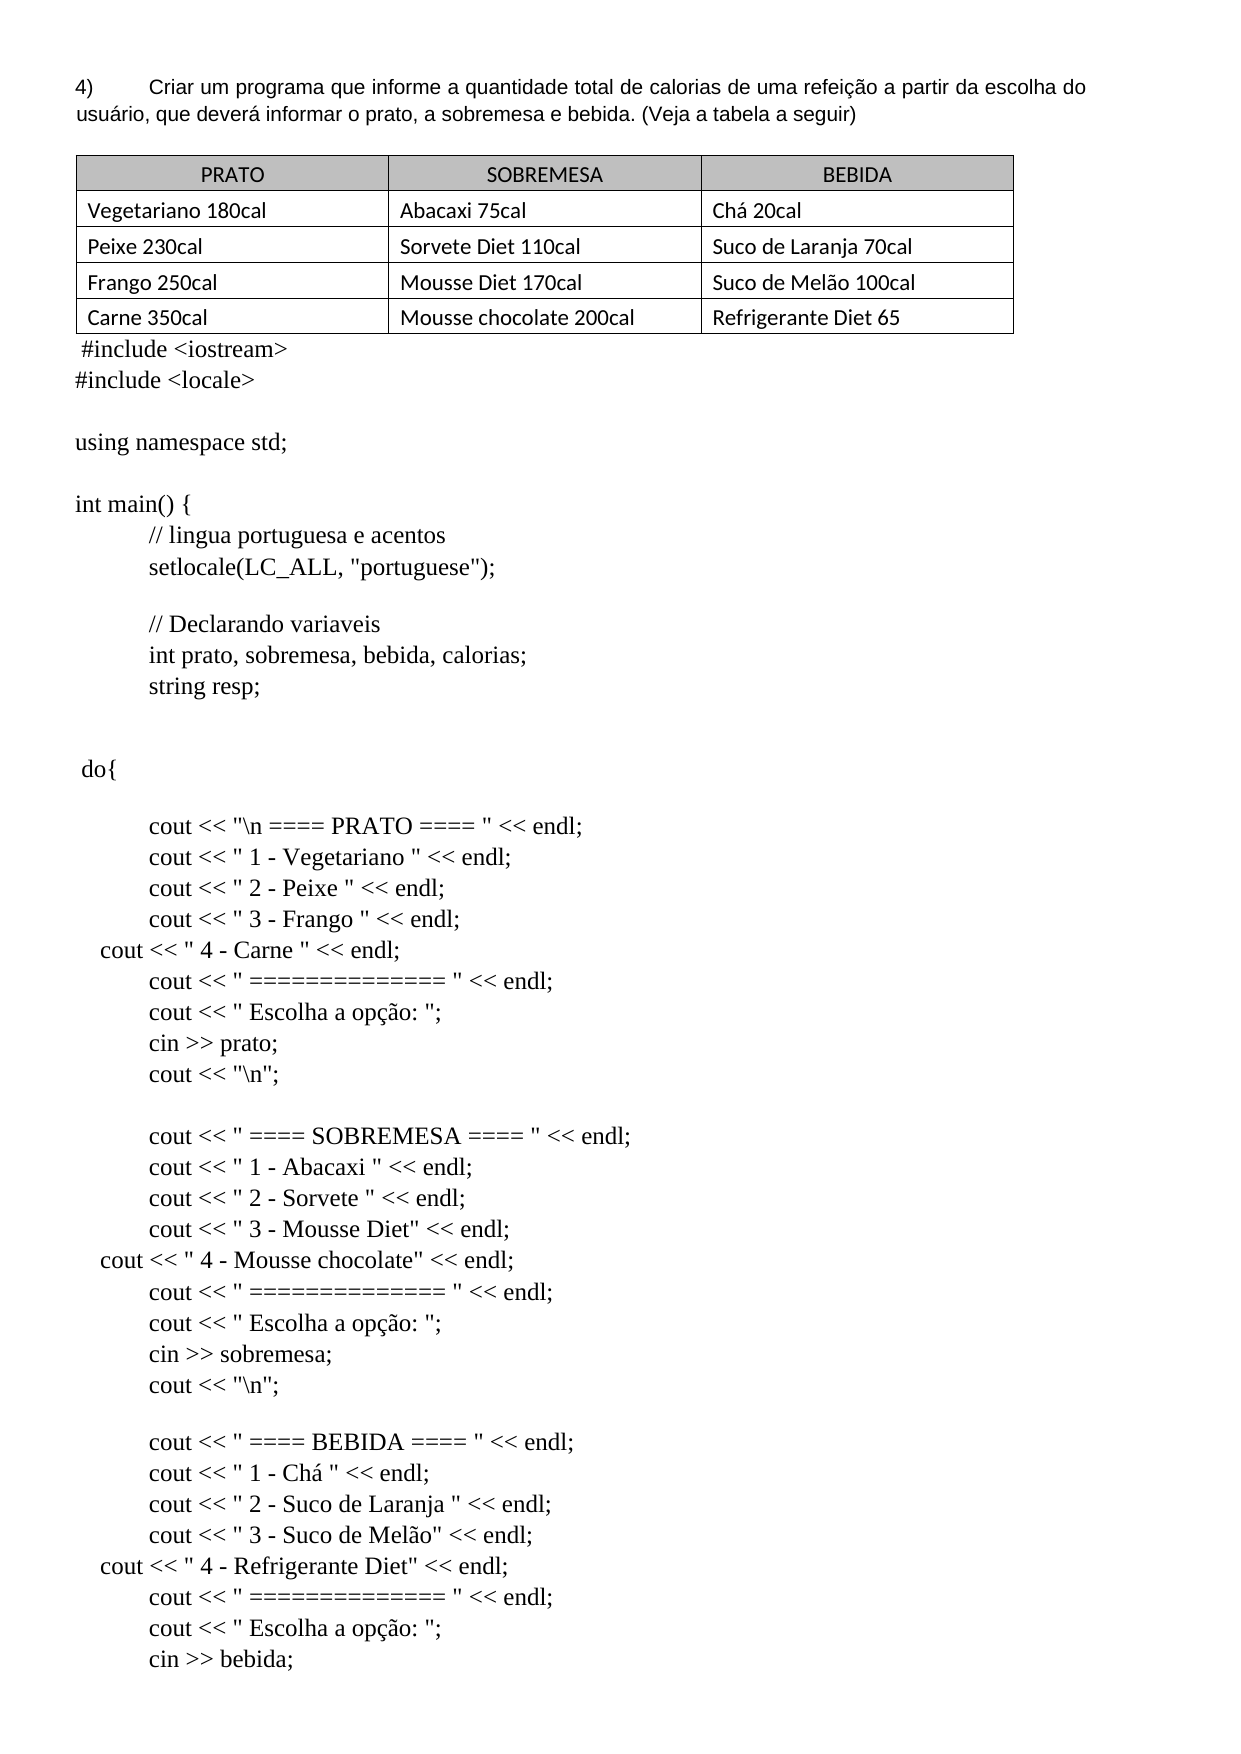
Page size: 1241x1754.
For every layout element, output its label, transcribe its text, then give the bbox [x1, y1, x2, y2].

text setlocale(LC_ALL, "portuguese"); [75, 552, 1165, 580]
table_cell Vegetariano 180cal [77, 191, 388, 226]
text do{ [75, 754, 1165, 783]
text #include <iostream> [75, 334, 1165, 363]
text cout << " 2 - Sorvete " << endl; [75, 1183, 1165, 1212]
text #include <locale> [75, 365, 1165, 394]
text cout << " ============== " << endl; [75, 1277, 1165, 1305]
table_cell Sorvete Diet 110cal [389, 227, 701, 262]
table_cell Mousse chocolate 200cal [389, 299, 701, 333]
table_header BEBIDA [702, 156, 1013, 190]
table_cell Carne 350cal [77, 299, 388, 333]
text cout << " 2 - Suco de Laranja " << endl; [75, 1489, 1165, 1518]
text cout << " 1 - Abacaxi " << endl; [75, 1152, 1165, 1181]
text cout << " Escolha a opção: "; [75, 1308, 1165, 1336]
text cout << " 3 - Frango " << endl; [75, 904, 1165, 933]
text cout << "\n"; [75, 1370, 1165, 1398]
text cout << " 4 - Mousse chocolate" << endl; [75, 1246, 1165, 1274]
text cout << " 4 - Refrigerante Diet" << endl; [75, 1551, 1165, 1580]
text cout << " 3 - Suco de Melão" << endl; [75, 1520, 1165, 1549]
text int prato, sobremesa, bebida, calorias; [75, 640, 1165, 669]
text cin >> bebida; [75, 1644, 1165, 1673]
table_cell Suco de Melão 100cal [702, 263, 1013, 298]
list Criar um programa que informe a quantidade total de calorias de uma refeição a partir da escolha do usuário, que deverá informar o prato, a sobremesa e bebida. (Veja a tabela a seguir) [75, 75, 1087, 126]
text cout << " 3 - Mousse Diet" << endl; [75, 1214, 1165, 1243]
text string resp; [75, 671, 1165, 700]
table_header PRATO [77, 156, 388, 190]
text cin >> sobremesa; [75, 1339, 1165, 1367]
text // Declarando variaveis [75, 609, 1165, 638]
text cout << " ============== " << endl; [75, 1582, 1165, 1611]
text cout << " ==== BEBIDA ==== " << endl; [75, 1427, 1165, 1456]
text using namespace std; [75, 427, 1165, 456]
text cout << " 2 - Peixe " << endl; [75, 873, 1165, 902]
text cin >> prato; [75, 1028, 1165, 1057]
text cout << "\n"; [75, 1059, 1165, 1088]
table_cell Peixe 230cal [77, 227, 388, 262]
text cout << " ============== " << endl; [75, 966, 1165, 995]
text cout << " 1 - Chá " << endl; [75, 1458, 1165, 1487]
table_header SOBREMESA [389, 156, 701, 190]
text cout << " Escolha a opção: "; [75, 997, 1165, 1026]
table_cell Frango 250cal [77, 263, 388, 298]
text cout << " 1 - Vegetariano " << endl; [75, 842, 1165, 871]
text // lingua portuguesa e acentos [75, 521, 1165, 549]
table_cell Chá 20cal [702, 191, 1013, 226]
table_cell Abacaxi 75cal [389, 191, 701, 226]
text cout << " 4 - Carne " << endl; [75, 935, 1165, 964]
table_cell Suco de Laranja 70cal [702, 227, 1013, 262]
text int main() { [75, 489, 1165, 518]
text cout << "\n ==== PRATO ==== " << endl; [75, 811, 1165, 840]
text cout << " Escolha a opção: "; [75, 1613, 1165, 1642]
table_cell Refrigerante Diet 65 [702, 299, 1013, 333]
table_cell Mousse Diet 170cal [389, 263, 701, 298]
text cout << " ==== SOBREMESA ==== " << endl; [75, 1121, 1165, 1150]
